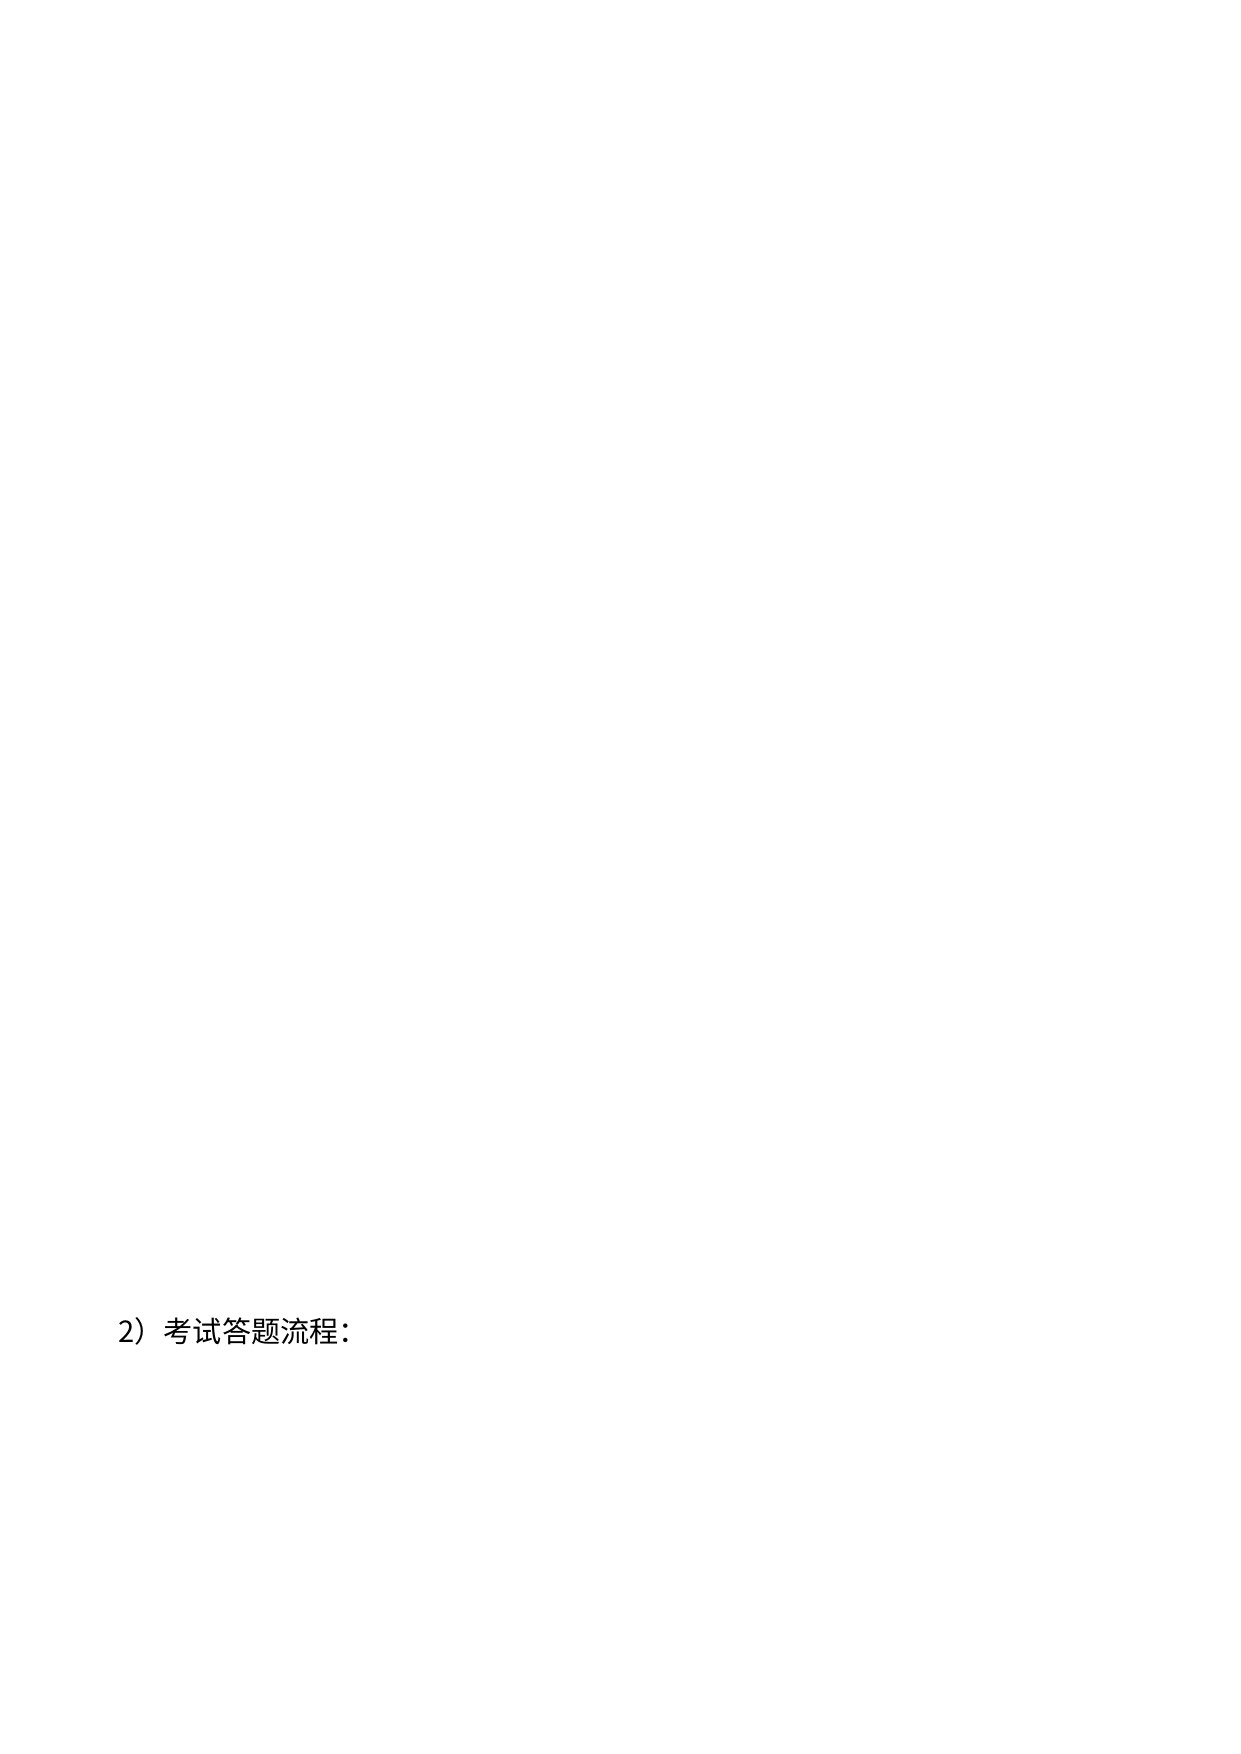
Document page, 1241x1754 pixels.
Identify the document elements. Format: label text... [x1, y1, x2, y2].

text 2）考试答题流程： [118, 1309, 1122, 1351]
